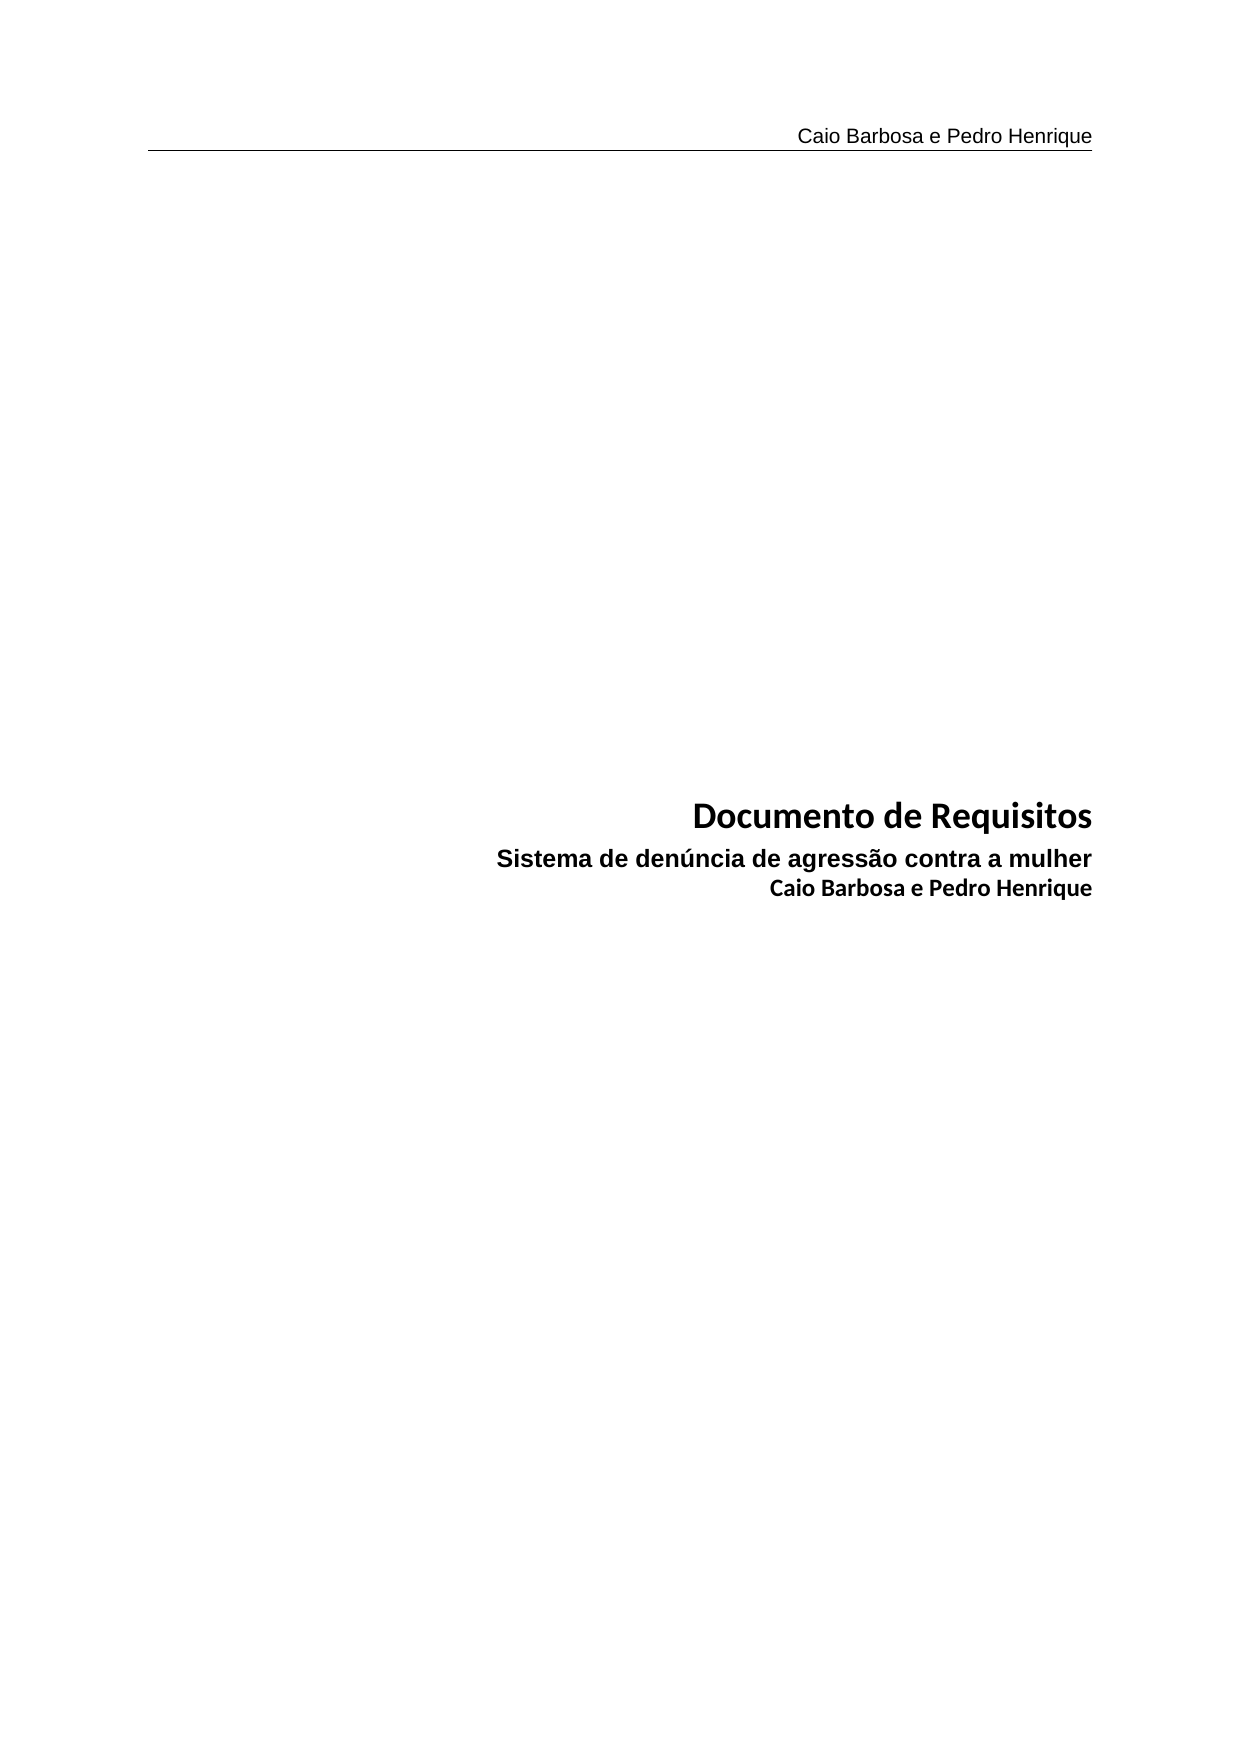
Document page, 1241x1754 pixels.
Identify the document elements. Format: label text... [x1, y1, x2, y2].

text Documento de Requisitos [148, 792, 1092, 838]
text Caio Barbosa e Pedro Henrique [148, 873, 1092, 903]
text Sistema de denúncia de agressão contra a mulher [148, 844, 1092, 873]
